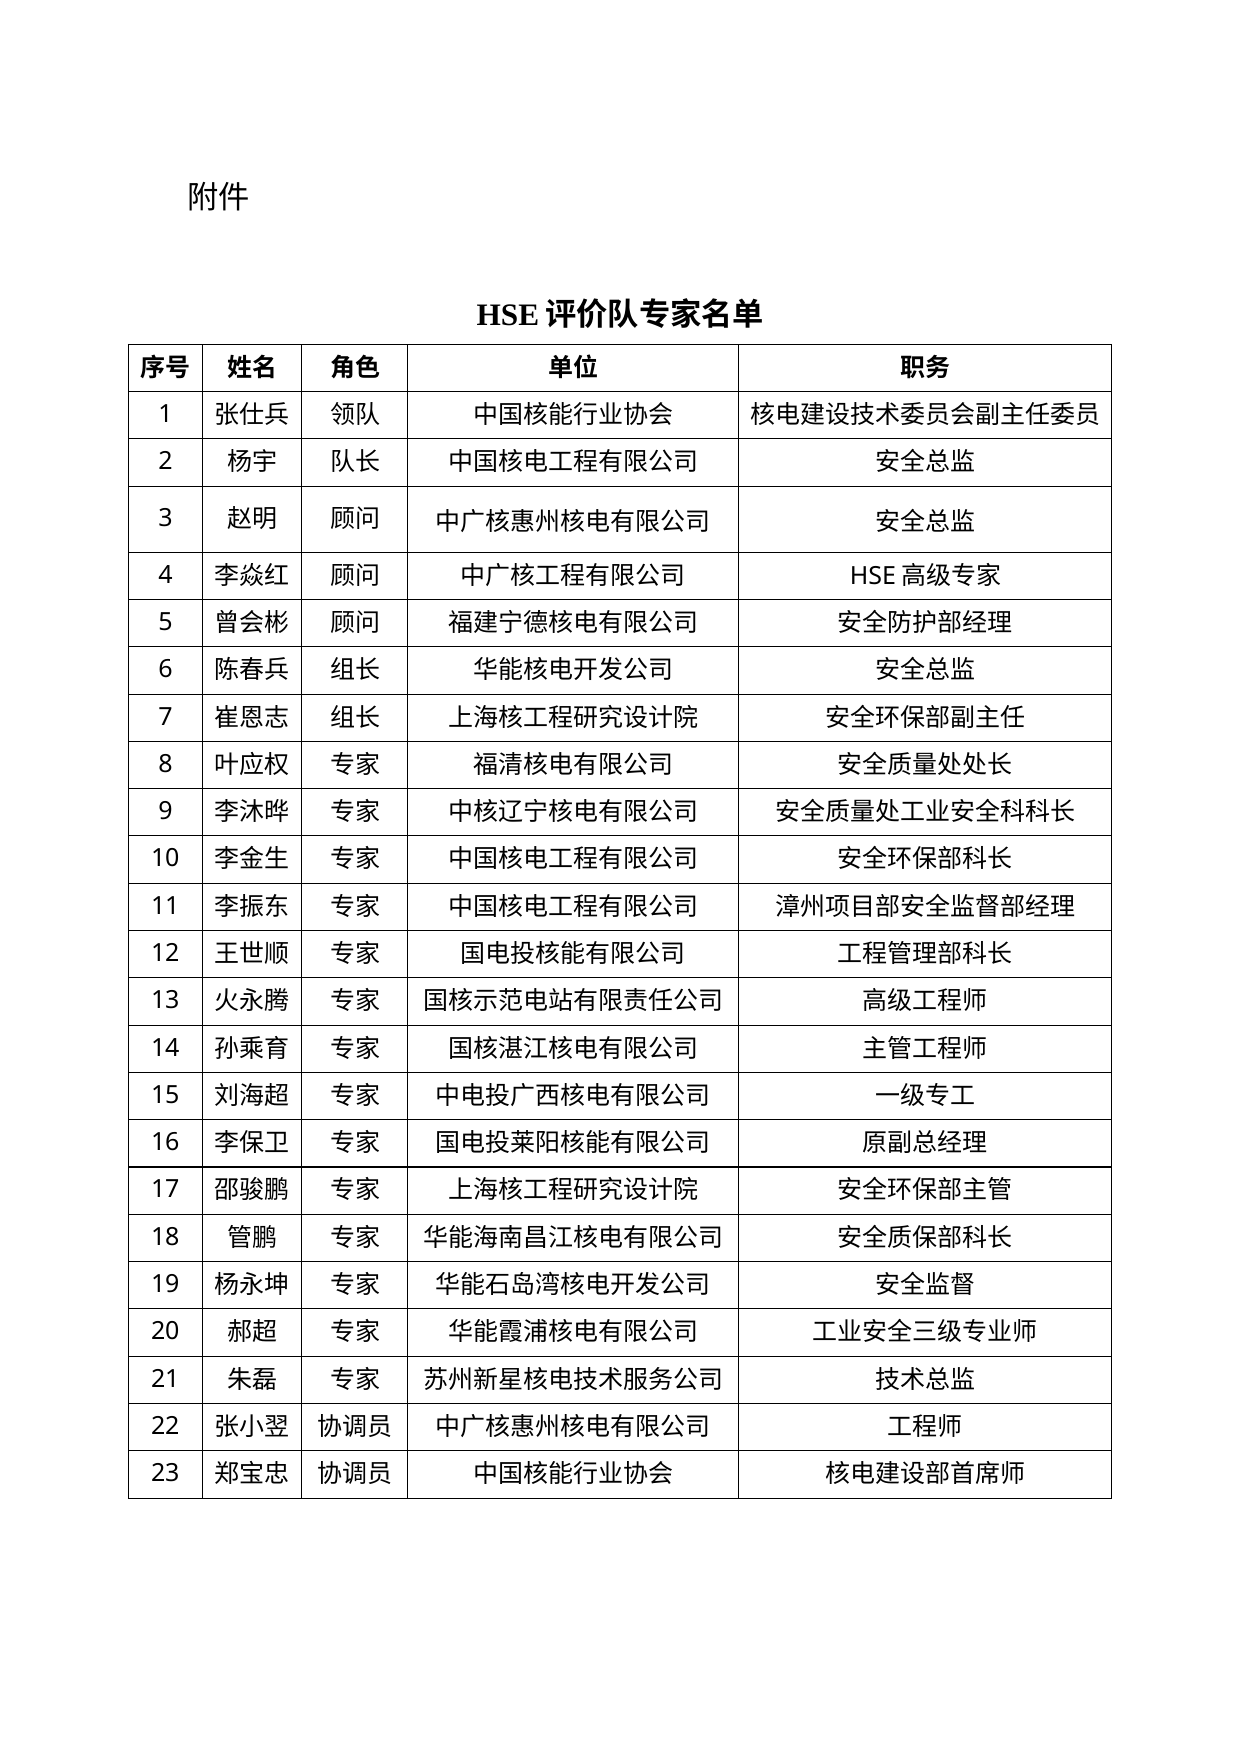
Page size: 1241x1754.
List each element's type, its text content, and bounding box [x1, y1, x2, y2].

table_cell 中国核电工程有限公司 [408, 836, 738, 883]
table_cell 中广核工程有限公司 [408, 553, 738, 599]
table_cell 6 [129, 647, 202, 693]
table_cell 专家 [302, 789, 407, 835]
table_cell 核电建设部首席师 [739, 1451, 1111, 1497]
table_cell 福建宁德核电有限公司 [408, 600, 738, 646]
table_cell 专家 [302, 931, 407, 977]
table_cell 中国核电工程有限公司 [408, 439, 738, 486]
table_cell 华能石岛湾核电开发公司 [408, 1262, 738, 1308]
table_cell 1 [129, 392, 202, 438]
table_cell 协调员 [302, 1451, 407, 1497]
table_cell 10 [129, 836, 202, 883]
table_cell 朱磊 [203, 1357, 301, 1403]
table_cell 安全环保部主管 [739, 1168, 1111, 1214]
table_cell 管鹏 [203, 1215, 301, 1261]
table_cell 安全总监 [739, 439, 1111, 486]
table_cell 专家 [302, 978, 407, 1024]
table_header 序号 [129, 345, 202, 391]
table_cell 李金生 [203, 836, 301, 883]
table_cell 原副总经理 [739, 1120, 1111, 1166]
table_cell 漳州项目部安全监督部经理 [739, 884, 1111, 930]
table_cell 专家 [302, 1073, 407, 1119]
table_cell 中核辽宁核电有限公司 [408, 789, 738, 835]
table_cell 杨永坤 [203, 1262, 301, 1308]
table_cell 领队 [302, 392, 407, 438]
table_cell 李焱红 [203, 553, 301, 599]
table_cell 2 [129, 439, 202, 486]
table_cell 12 [129, 931, 202, 977]
table_cell 李沐晔 [203, 789, 301, 835]
table_cell 专家 [302, 1026, 407, 1072]
table_cell 技术总监 [739, 1357, 1111, 1403]
table_cell 9 [129, 789, 202, 835]
table_cell 16 [129, 1120, 202, 1166]
table_cell 中国核电工程有限公司 [408, 884, 738, 930]
table_cell 专家 [302, 742, 407, 788]
table_cell 曾会彬 [203, 600, 301, 646]
table_cell 苏州新星核电技术服务公司 [408, 1357, 738, 1403]
table_cell 11 [129, 884, 202, 930]
table_cell 专家 [302, 1309, 407, 1356]
table_cell 叶应权 [203, 742, 301, 788]
table_cell 张仕兵 [203, 392, 301, 438]
table_cell 13 [129, 978, 202, 1024]
table_cell 刘海超 [203, 1073, 301, 1119]
table_cell 华能核电开发公司 [408, 647, 738, 693]
table_cell 14 [129, 1026, 202, 1072]
table_cell 组长 [302, 695, 407, 741]
table_cell 一级专工 [739, 1073, 1111, 1119]
text 附件 [187, 162, 1083, 227]
table_cell 郝超 [203, 1309, 301, 1356]
table_cell 福清核电有限公司 [408, 742, 738, 788]
table_cell 18 [129, 1215, 202, 1261]
table_cell HSE高级专家 [739, 553, 1111, 599]
table_cell 安全质量处工业安全科科长 [739, 789, 1111, 835]
table_cell 8 [129, 742, 202, 788]
table_cell 安全防护部经理 [739, 600, 1111, 646]
table_cell 专家 [302, 884, 407, 930]
table_cell 国电投莱阳核能有限公司 [408, 1120, 738, 1166]
table_cell 专家 [302, 1215, 407, 1261]
table_cell 专家 [302, 1168, 407, 1214]
table_cell 上海核工程研究设计院 [408, 695, 738, 741]
table_cell 孙乘育 [203, 1026, 301, 1072]
table_cell 安全环保部副主任 [739, 695, 1111, 741]
table_cell 组长 [302, 647, 407, 693]
table_cell 中国核能行业协会 [408, 392, 738, 438]
table_cell 陈春兵 [203, 647, 301, 693]
table_cell 李振东 [203, 884, 301, 930]
table_cell 中广核惠州核电有限公司 [408, 487, 738, 552]
table_cell 上海核工程研究设计院 [408, 1168, 738, 1214]
table_cell 工业安全三级专业师 [739, 1309, 1111, 1356]
table_header 职务 [739, 345, 1111, 391]
table_cell 核电建设技术委员会副主任委员 [739, 392, 1111, 438]
table_cell 中国核能行业协会 [408, 1451, 738, 1497]
table_cell 张小翌 [203, 1404, 301, 1450]
table_cell 顾问 [302, 487, 407, 552]
table_cell 李保卫 [203, 1120, 301, 1166]
table_cell 队长 [302, 439, 407, 486]
table_cell 主管工程师 [739, 1026, 1111, 1072]
table_cell 20 [129, 1309, 202, 1356]
table_header 姓名 [203, 345, 301, 391]
table_cell 5 [129, 600, 202, 646]
table_cell 专家 [302, 1357, 407, 1403]
table_cell 华能海南昌江核电有限公司 [408, 1215, 738, 1261]
table_header 单位 [408, 345, 738, 391]
table_cell 协调员 [302, 1404, 407, 1450]
table_cell 21 [129, 1357, 202, 1403]
table_cell 安全环保部科长 [739, 836, 1111, 883]
table_cell 崔恩志 [203, 695, 301, 741]
table_cell 22 [129, 1404, 202, 1450]
table_cell 中电投广西核电有限公司 [408, 1073, 738, 1119]
table_cell 安全总监 [739, 487, 1111, 552]
table_cell 安全质保部科长 [739, 1215, 1111, 1261]
table_cell 19 [129, 1262, 202, 1308]
table_header 角色 [302, 345, 407, 391]
table_cell 专家 [302, 1262, 407, 1308]
table_cell 3 [129, 487, 202, 552]
table_cell 工程师 [739, 1404, 1111, 1450]
table_cell 华能霞浦核电有限公司 [408, 1309, 738, 1356]
table_cell 专家 [302, 1120, 407, 1166]
text HSE评价队专家名单 [187, 279, 1053, 344]
table_cell 17 [129, 1168, 202, 1214]
table_cell 顾问 [302, 600, 407, 646]
table_cell 火永腾 [203, 978, 301, 1024]
table_cell 23 [129, 1451, 202, 1497]
table_cell 专家 [302, 836, 407, 883]
table_cell 王世顺 [203, 931, 301, 977]
table_cell 国核示范电站有限责任公司 [408, 978, 738, 1024]
table_cell 4 [129, 553, 202, 599]
table_cell 安全质量处处长 [739, 742, 1111, 788]
table_cell 赵明 [203, 487, 301, 552]
table_cell 7 [129, 695, 202, 741]
table_cell 安全监督 [739, 1262, 1111, 1308]
table_cell 顾问 [302, 553, 407, 599]
table_cell 工程管理部科长 [739, 931, 1111, 977]
table_cell 郑宝忠 [203, 1451, 301, 1497]
table_cell 高级工程师 [739, 978, 1111, 1024]
table_cell 杨宇 [203, 439, 301, 486]
table_cell 国核湛江核电有限公司 [408, 1026, 738, 1072]
table_cell 安全总监 [739, 647, 1111, 693]
table_cell 15 [129, 1073, 202, 1119]
table_cell 国电投核能有限公司 [408, 931, 738, 977]
table_cell 中广核惠州核电有限公司 [408, 1404, 738, 1450]
table_cell 邵骏鹏 [203, 1168, 301, 1214]
